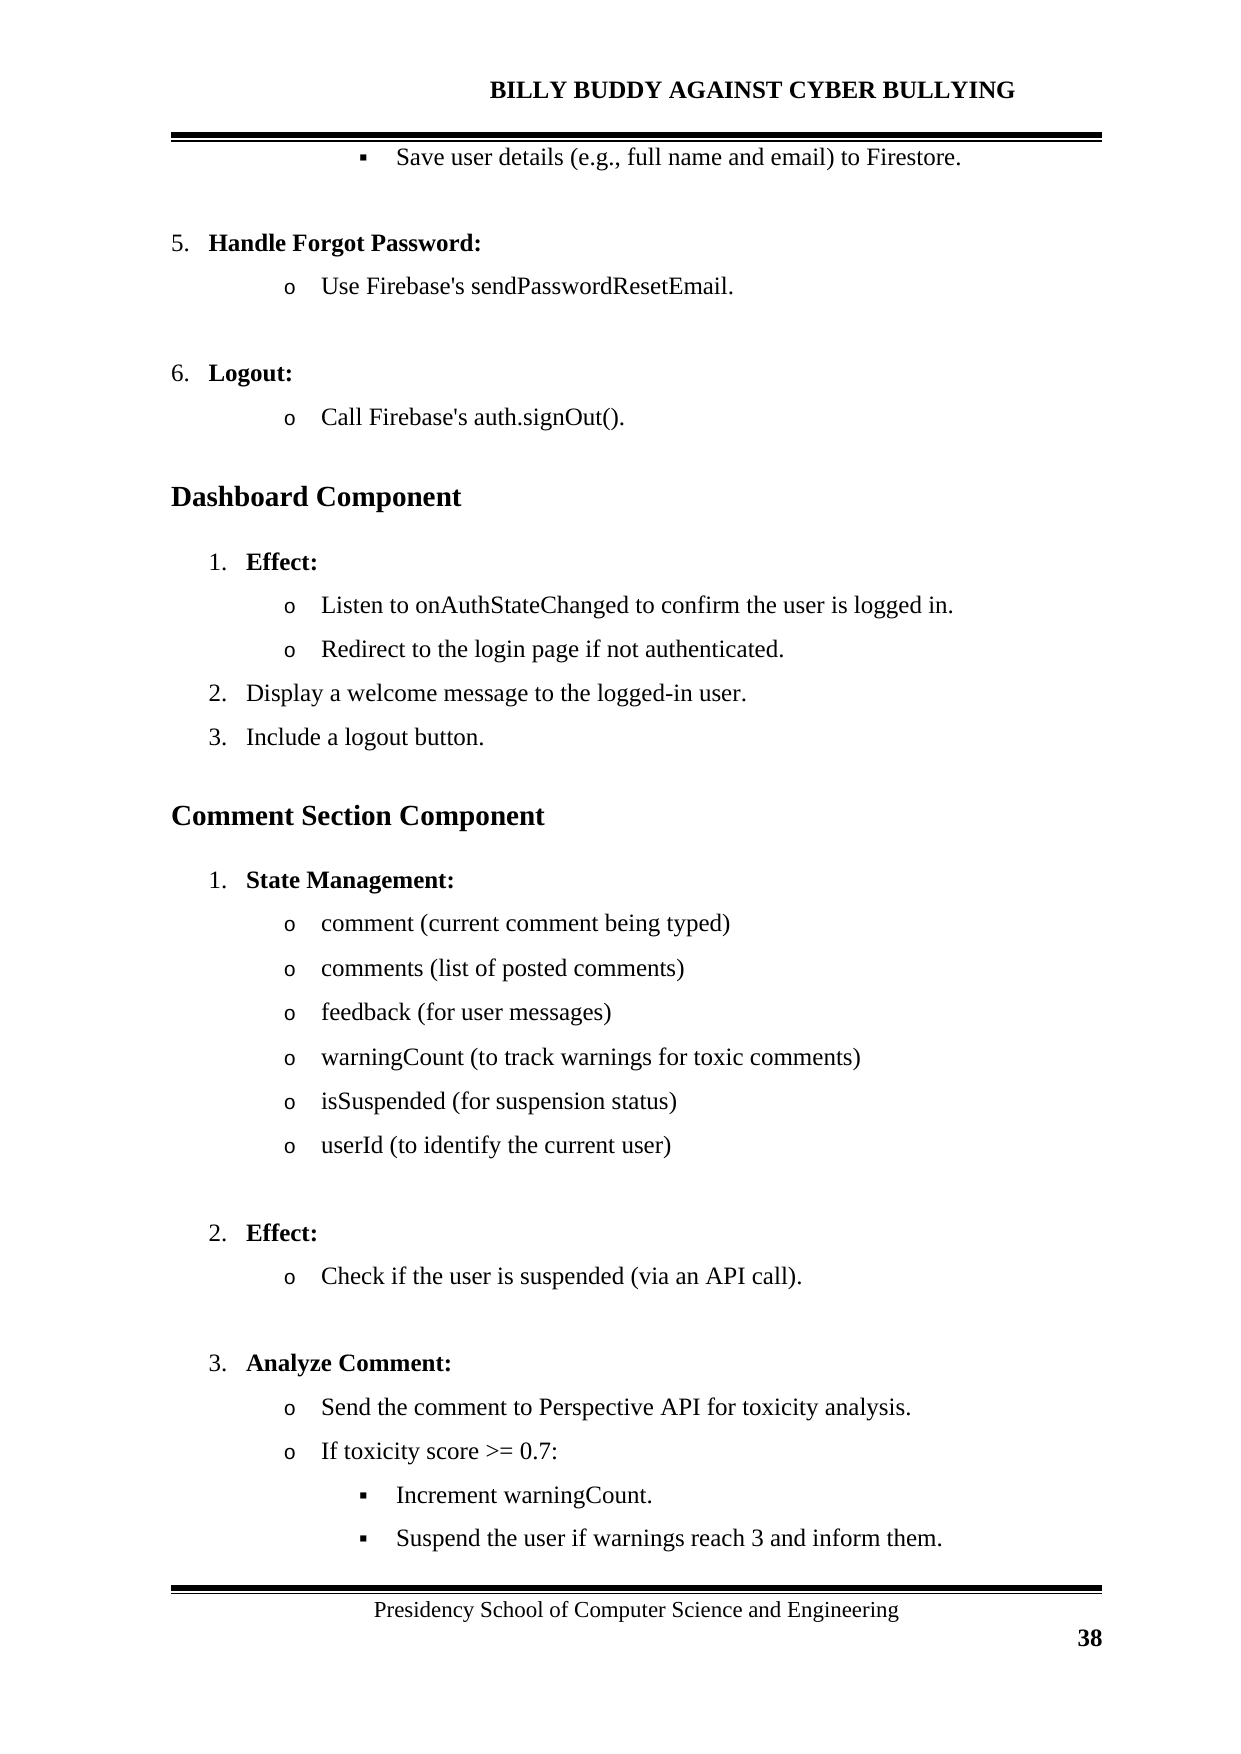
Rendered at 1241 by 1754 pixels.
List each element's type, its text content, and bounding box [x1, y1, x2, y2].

list State Management: [208, 865, 1102, 894]
list Save user details (e.g., full name and email) to Firestore. [358, 142, 1102, 170]
list userId (to identify the current user) [283, 1130, 1102, 1160]
list Redirect to the login page if not authenticated. [283, 634, 1102, 664]
list Logout: [171, 358, 1102, 387]
list Handle Forgot Password: [171, 228, 1102, 257]
list isSuspended (for suspension status) [283, 1086, 1102, 1116]
list Effect: [208, 547, 1102, 575]
list Check if the user is suspended (via an API call). [283, 1261, 1102, 1291]
list Effect: [208, 1218, 1102, 1247]
list Listen to onAuthStateChanged to confirm the user is logged in. [283, 590, 1102, 619]
list Use Firebase's sendPasswordResetEmail. [283, 271, 1102, 301]
list Send the comment to Perspective API for toxicity analysis. [283, 1392, 1102, 1421]
list warningCount (to track warnings for toxic comments) [283, 1042, 1102, 1071]
list If toxicity score >= 0.7: [283, 1436, 1102, 1466]
list Call Firebase's auth.signOut(). [283, 402, 1102, 431]
list Suspend the user if warnings reach 3 and inform them. [358, 1523, 1102, 1552]
list comments (list of posted comments) [283, 953, 1102, 982]
text Dashboard Component [171, 479, 1102, 513]
list Include a logout button. [208, 722, 1102, 750]
list Analyze Comment: [208, 1348, 1102, 1377]
list comment (current comment being typed) [283, 908, 1102, 938]
text Comment Section Component [171, 798, 1102, 832]
list feedback (for user messages) [283, 997, 1102, 1027]
list Increment warningCount. [358, 1480, 1102, 1509]
list Display a welcome message to the logged-in user. [208, 678, 1102, 707]
